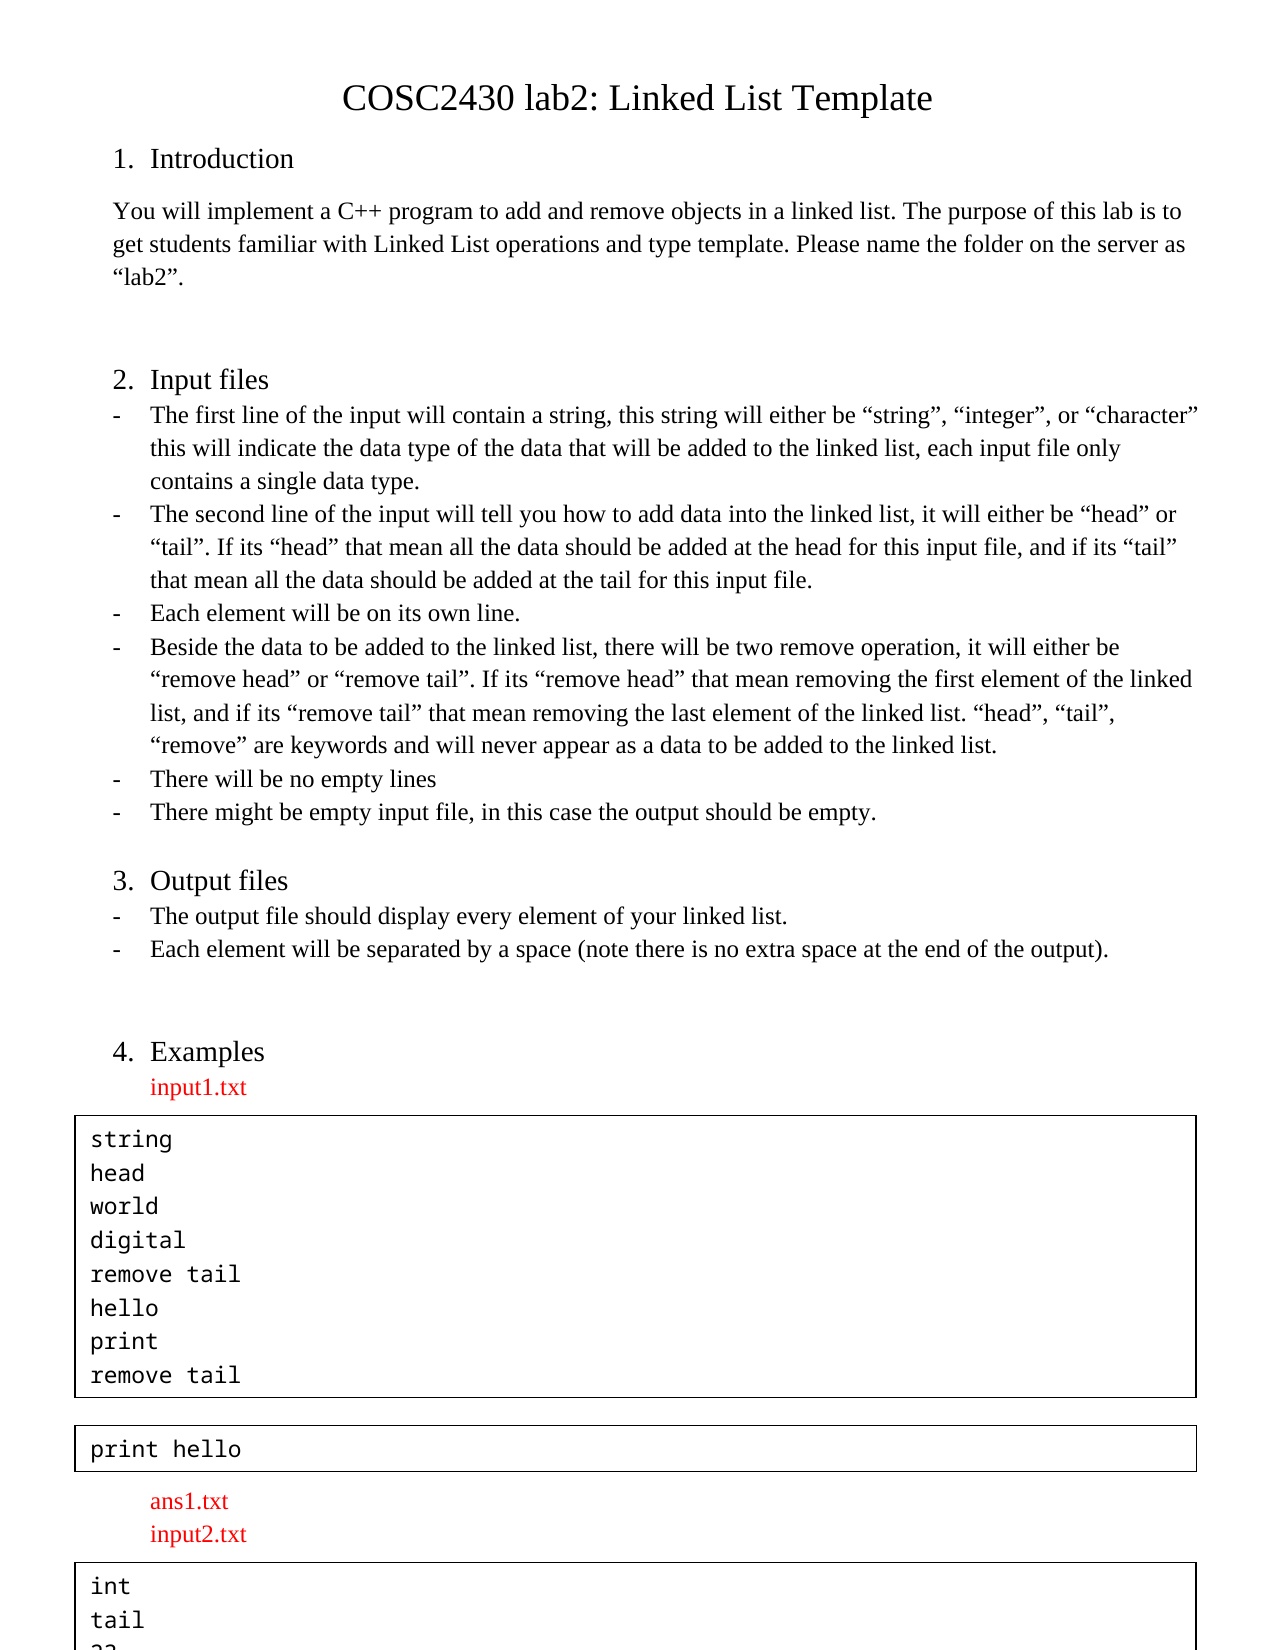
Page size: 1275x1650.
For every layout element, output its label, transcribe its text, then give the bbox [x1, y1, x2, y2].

list There will be no empty lines [112, 764, 1200, 792]
list Each element will be separated by a space (note there is no extra space at the end of the output). [112, 934, 1200, 963]
list Output files [112, 863, 1200, 896]
list The output file should display every element of your linked list. [112, 901, 1200, 930]
list Input files [112, 362, 1200, 395]
list Beside the data to be added to the linked list, there will be two remove operation, it will either be “remove head” or “remove tail”. If its “remove head” that mean removing the first element of the linked list, and if its “remove tail” that mean removing the last element of the linked list. “head”, “tail”, “remove” are keywords and will never appear as a data to be added to the linked list. [112, 632, 1200, 759]
list Introduction [112, 141, 1200, 175]
list ans1.txt [150, 1105, 1200, 1515]
text COSC2430 lab2: Linked List Template [75, 75, 1200, 118]
list Each element will be on its own line. [112, 598, 1200, 627]
text You will implement a C++ program to add and remove objects in a linked list. The purpose of this lab is to get students familiar with Linked List operations and type template. Please name the folder on the server as “lab2”. [112, 196, 1200, 291]
list The second line of the input will tell you how to add data into the linked list, it will either be “head” or “tail”. If its “head” that mean all the data should be added at the head for this input file, and if its “tail” that mean all the data should be added at the tail for this input file. [112, 499, 1200, 594]
list input1.txt [150, 1072, 1200, 1101]
list input2.txt [150, 1519, 1200, 1548]
list There might be empty input file, in this case the output should be empty. [112, 797, 1200, 825]
list The first line of the input will contain a string, this string will either be “string”, “integer”, or “character” this will indicate the data type of the data that will be added to the linked list, each input file only contains a single data type. [112, 400, 1200, 495]
list Examples [112, 1034, 1200, 1067]
